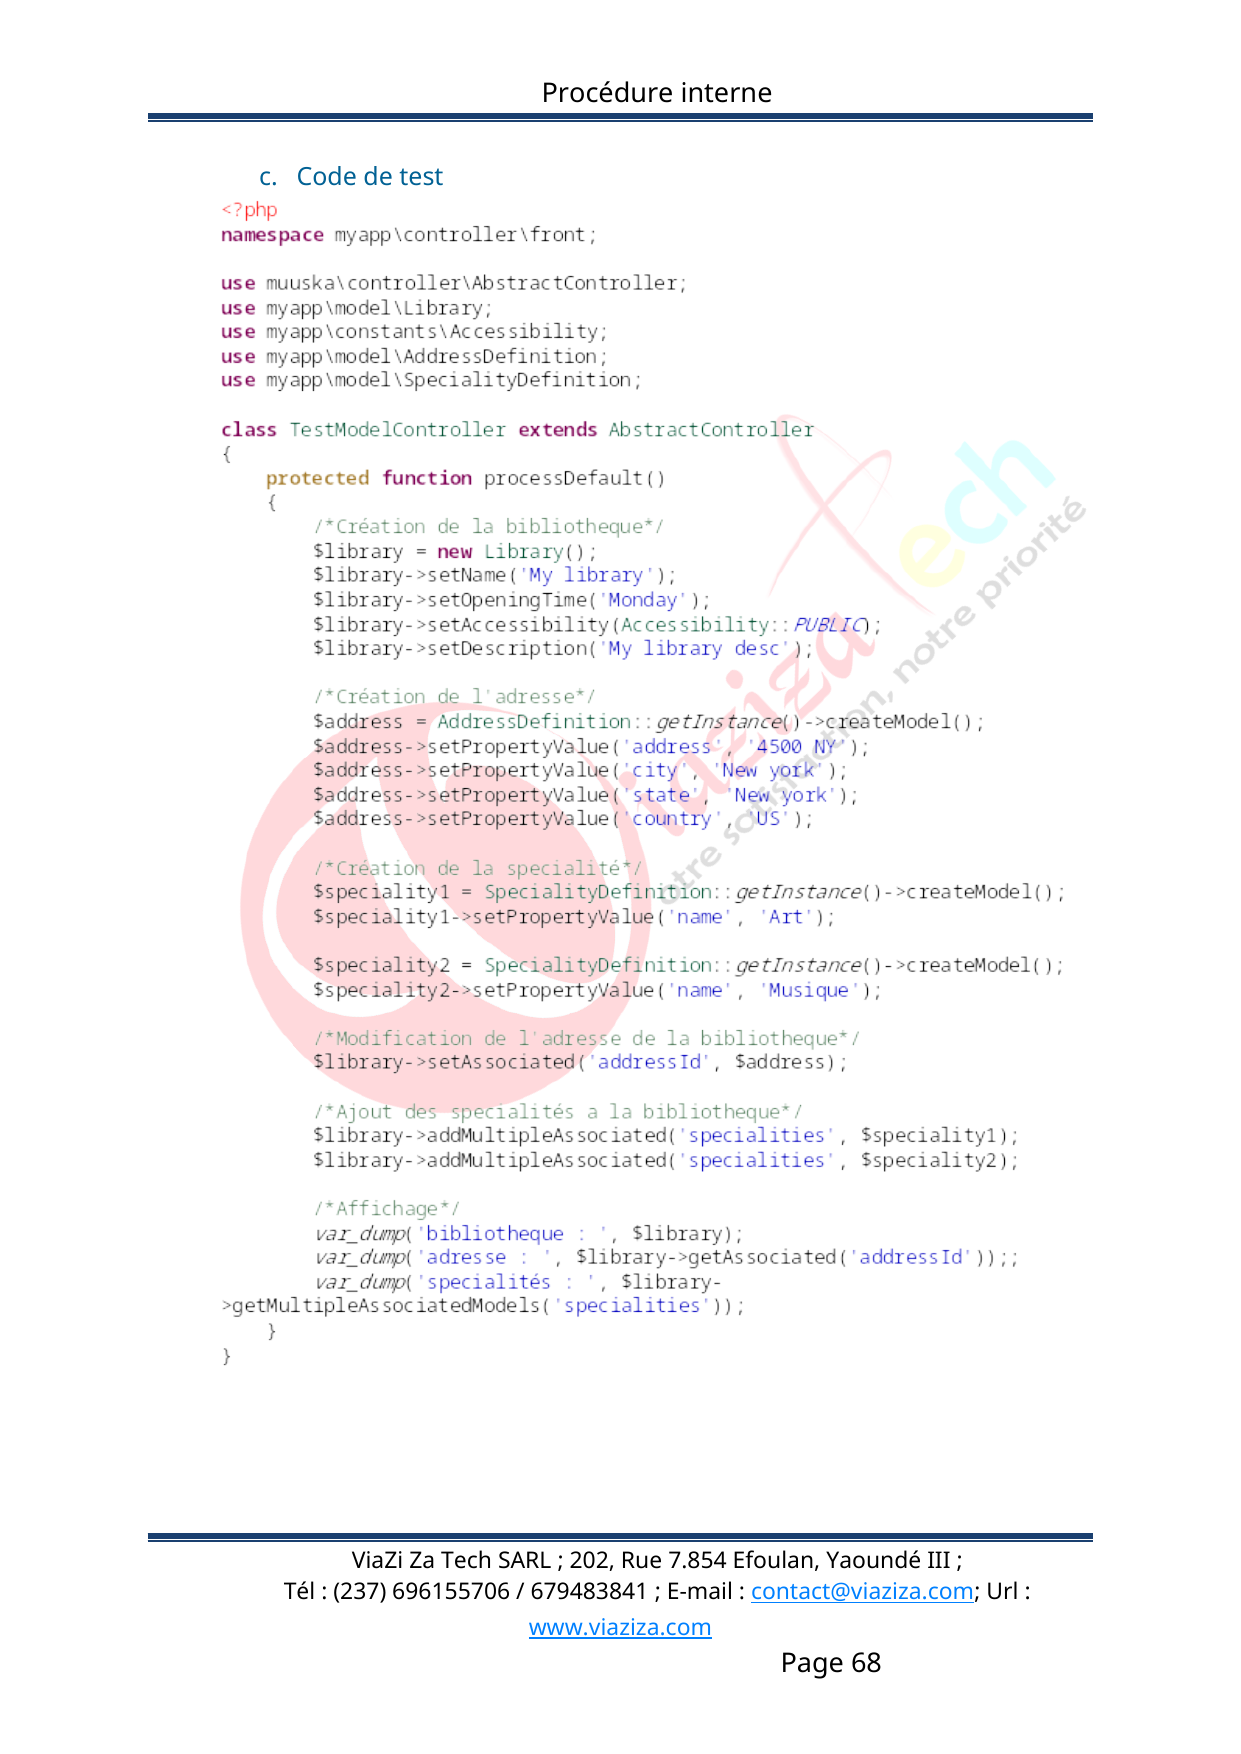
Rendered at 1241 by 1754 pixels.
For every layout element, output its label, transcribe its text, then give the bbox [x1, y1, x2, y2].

subtitle Code de test [259, 159, 1093, 193]
